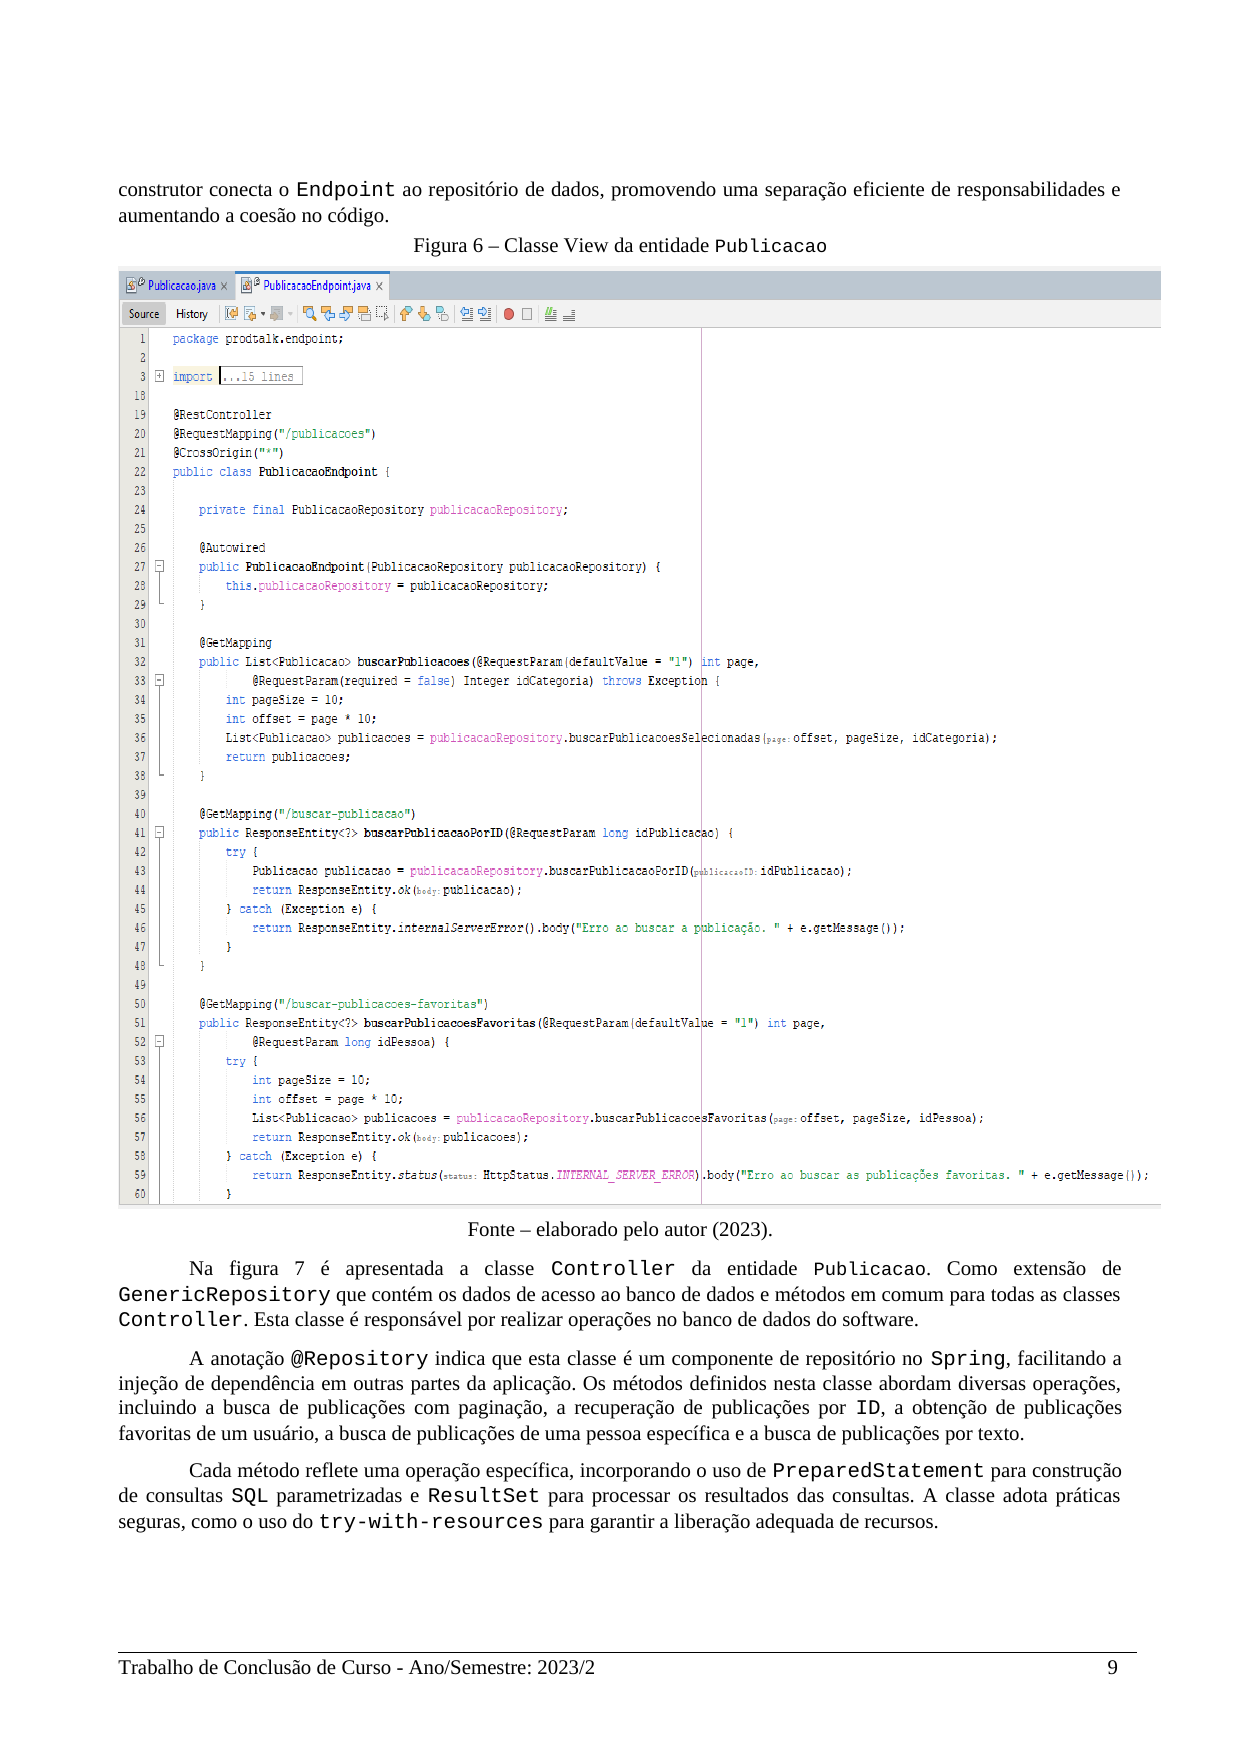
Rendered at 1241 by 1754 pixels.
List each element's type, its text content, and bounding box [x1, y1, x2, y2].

text A anotação @Repository indica que esta classe é um componente de repositório no Spring, facilitando a injeção de dependência em outras partes da aplicação. Os métodos definidos nesta classe abordam diversas operações, incluindo a busca de publicações com paginação, a recuperação de publicações por ID, a obtenção de publicações favoritas de um usuário, a busca de publicações de uma pessoa específica e a busca de publicações por texto. [118, 1346, 1122, 1445]
text Cada método reflete uma operação específica, incorporando o uso de PreparedStatement para construção de consultas SQL parametrizadas e ResultSet para processar os resultados das consultas. A classe adota práticas seguras, como o uso do try-with-resources para garantir a liberação adequada de recursos. [118, 1458, 1122, 1535]
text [118, 177, 1122, 227]
picture [118, 266, 1161, 1209]
text Na figura 7 é apresentada a classe Controller da entidade Publicacao. Como extensão de GenericRepository que contém os dados de acesso ao banco de dados e métodos em comum para todas as classes Controller. Esta classe é responsável por realizar operações no banco de dados do software. [118, 1256, 1122, 1333]
text Figura 6 – Classe View da entidade Publicacao [118, 233, 1122, 258]
text Fonte – elaborado pelo autor (2023). [118, 1217, 1122, 1241]
